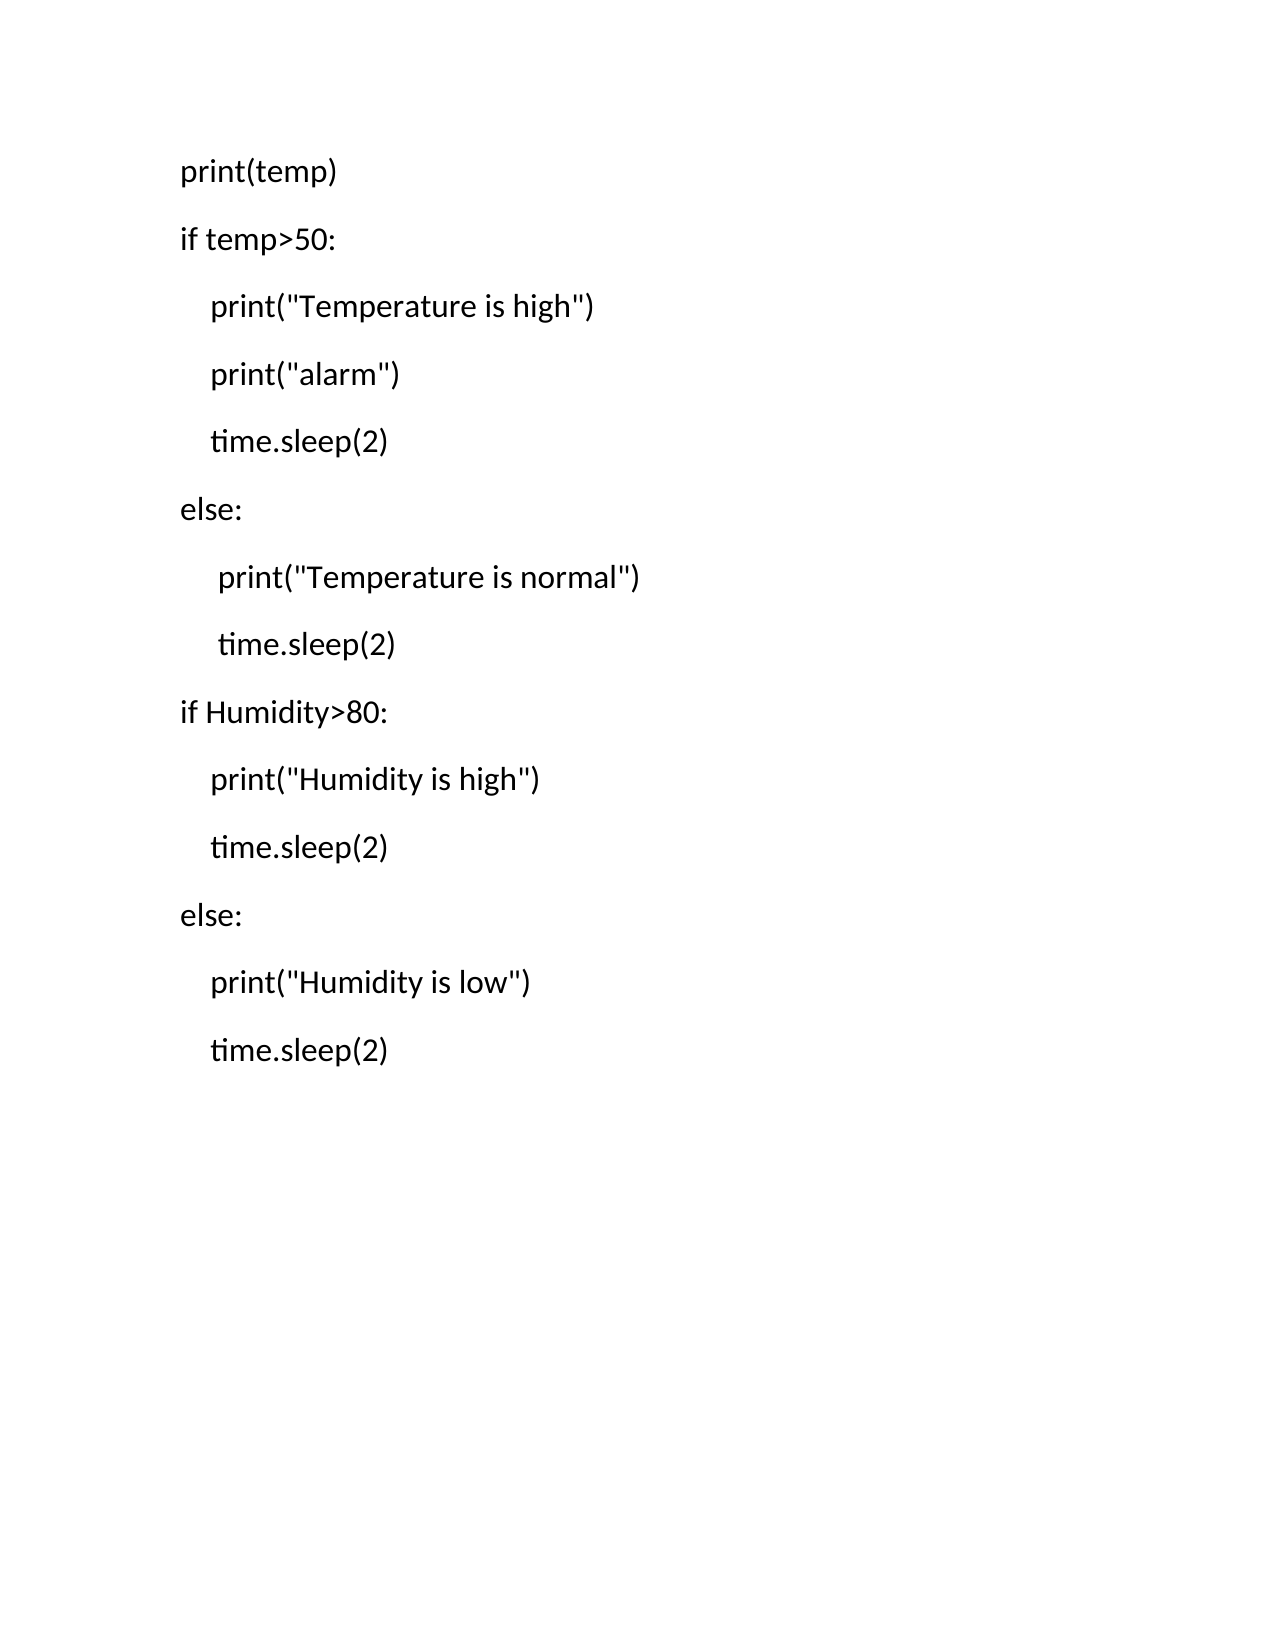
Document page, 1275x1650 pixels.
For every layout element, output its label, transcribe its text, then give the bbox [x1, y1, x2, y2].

text print(temp) [150, 150, 1125, 191]
text if temp>50: [150, 218, 1125, 258]
text time.sleep(2) [150, 420, 1125, 461]
text time.sleep(2) [150, 623, 1125, 664]
text else: [150, 488, 1125, 529]
text time.sleep(2) [150, 1029, 1125, 1069]
text time.sleep(2) [150, 826, 1125, 867]
text print("alarm") [150, 353, 1125, 393]
text print("Temperature is high") [150, 285, 1125, 326]
text print("Temperature is normal") [150, 556, 1125, 596]
text else: [150, 894, 1125, 934]
text print("Humidity is high") [150, 758, 1125, 799]
text if Humidity>80: [150, 691, 1125, 732]
text print("Humidity is low") [150, 961, 1125, 1002]
